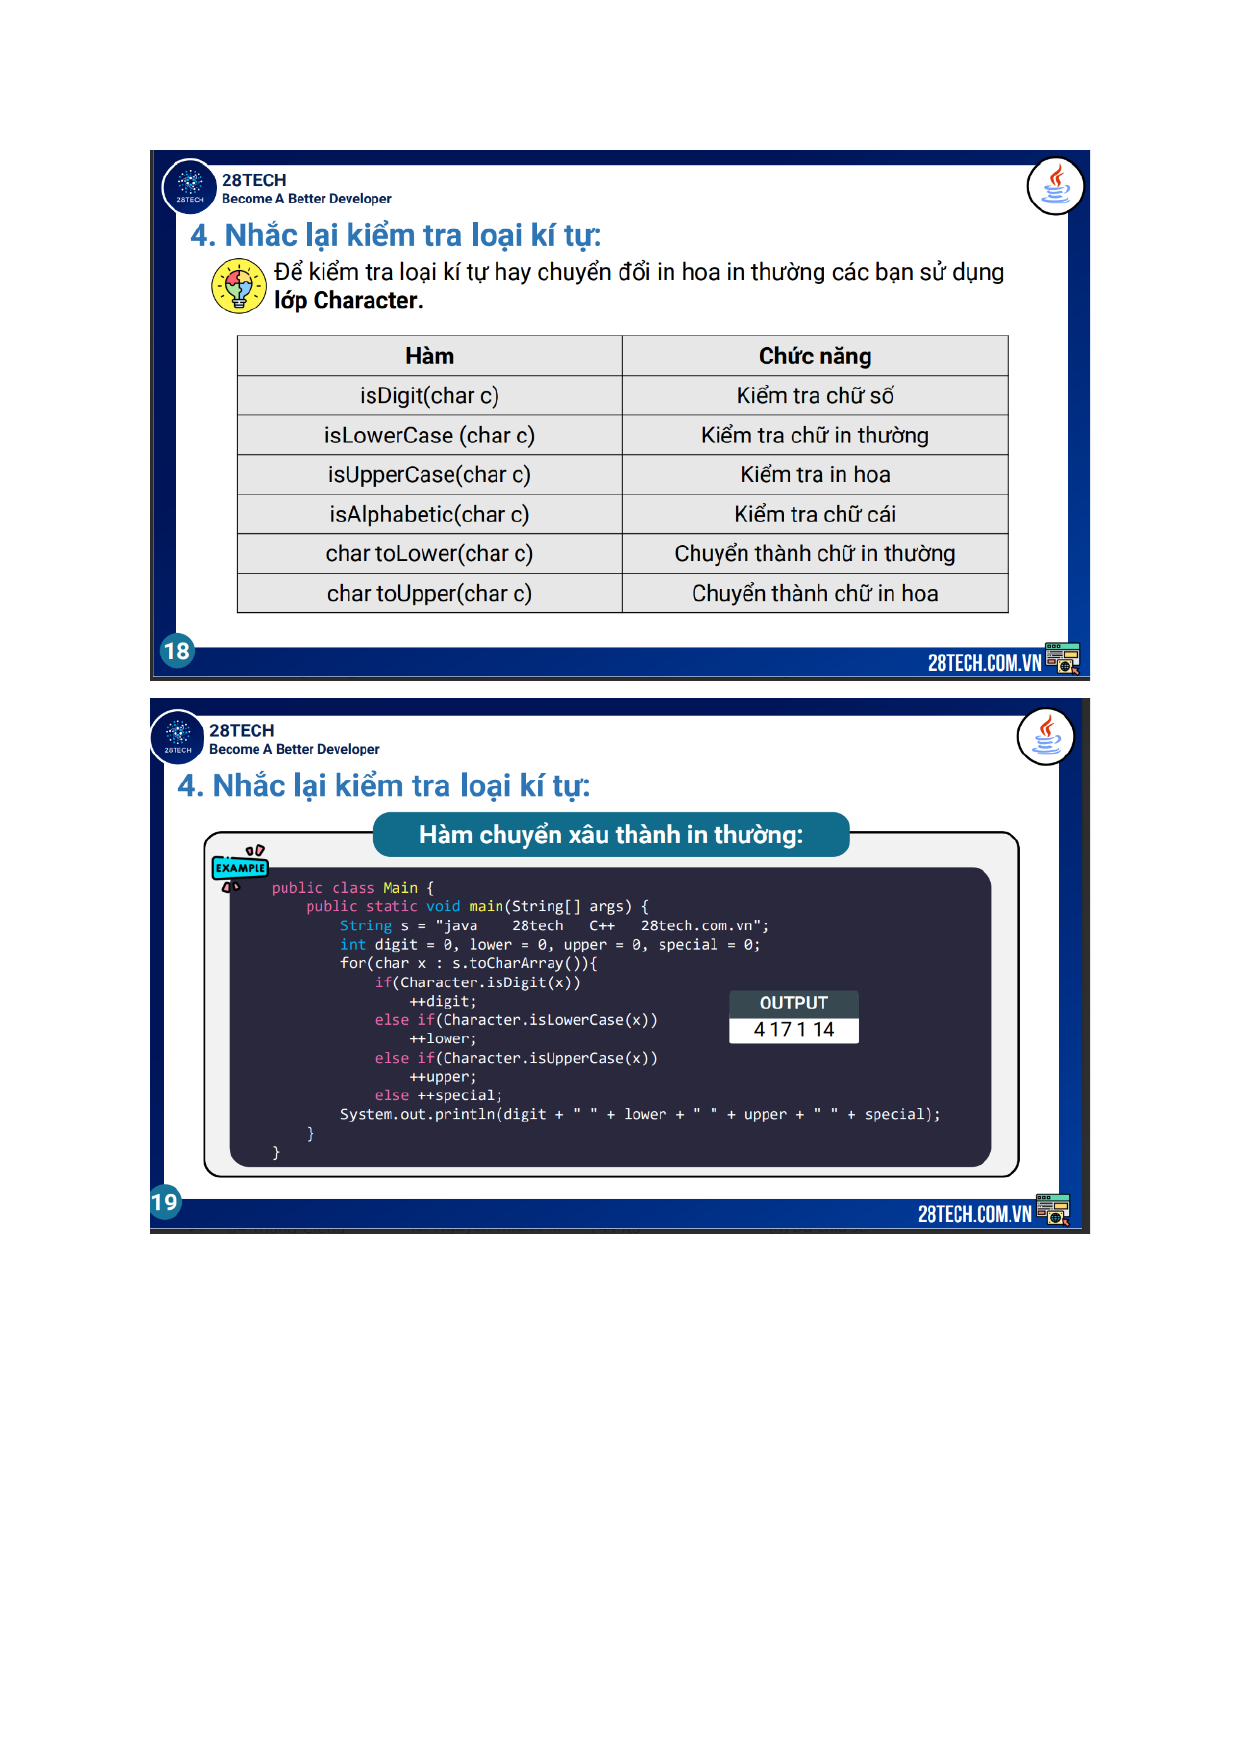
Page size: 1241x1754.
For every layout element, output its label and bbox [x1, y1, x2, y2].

picture [150, 698, 1091, 1234]
picture [150, 150, 1091, 681]
